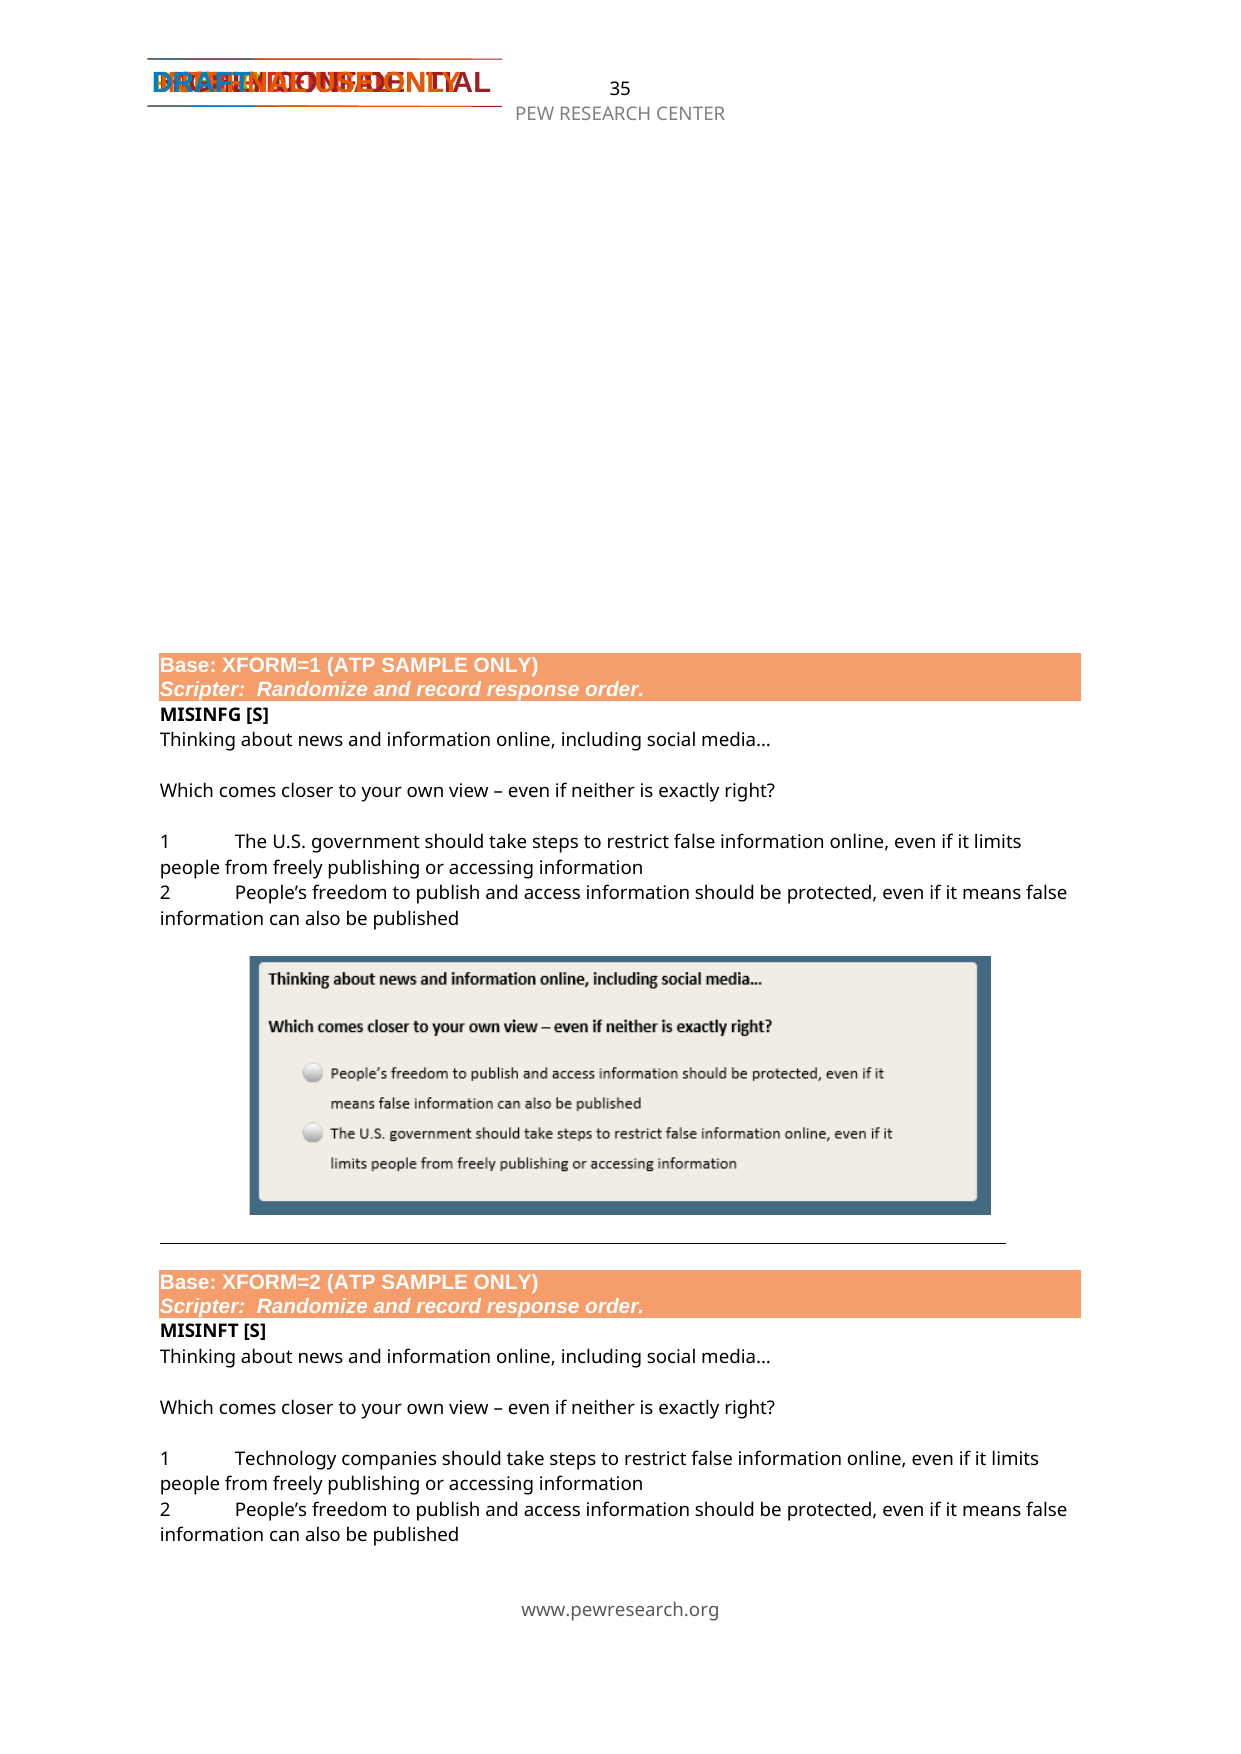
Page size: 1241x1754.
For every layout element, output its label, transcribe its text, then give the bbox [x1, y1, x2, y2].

text Which comes closer to your own view – even if neither is exactly right? [159, 778, 1081, 803]
text Base: XFORM=2 (ATP SAMPLE ONLY) [159, 1270, 1081, 1294]
text MISINFT [S] [159, 1318, 1081, 1343]
text 1 Technology companies should take steps to restrict false information online, even if it limits people from freely publishing or accessing information [159, 1445, 1081, 1496]
text MISINFG [S] [159, 701, 1081, 727]
picture [249, 956, 991, 1215]
text 1 The U.S. government should take steps to restrict false information online, even if it limits people from freely publishing or accessing information [159, 829, 1081, 880]
text Scripter: Randomize and record response order. [159, 677, 1081, 701]
text Scripter: Randomize and record response order. [159, 1294, 1081, 1318]
text Which comes closer to your own view – even if neither is exactly right? [159, 1394, 1081, 1420]
text 2 People’s freedom to publish and access information should be protected, even if it means false information can also be published [159, 880, 1081, 931]
text 2 People’s freedom to publish and access information should be protected, even if it means false information can also be published [159, 1496, 1081, 1547]
text Base: XFORM=1 (ATP SAMPLE ONLY) [159, 653, 1081, 677]
text Thinking about news and information online, including social media… [159, 1343, 1081, 1369]
text Thinking about news and information online, including social media… [159, 727, 1081, 752]
